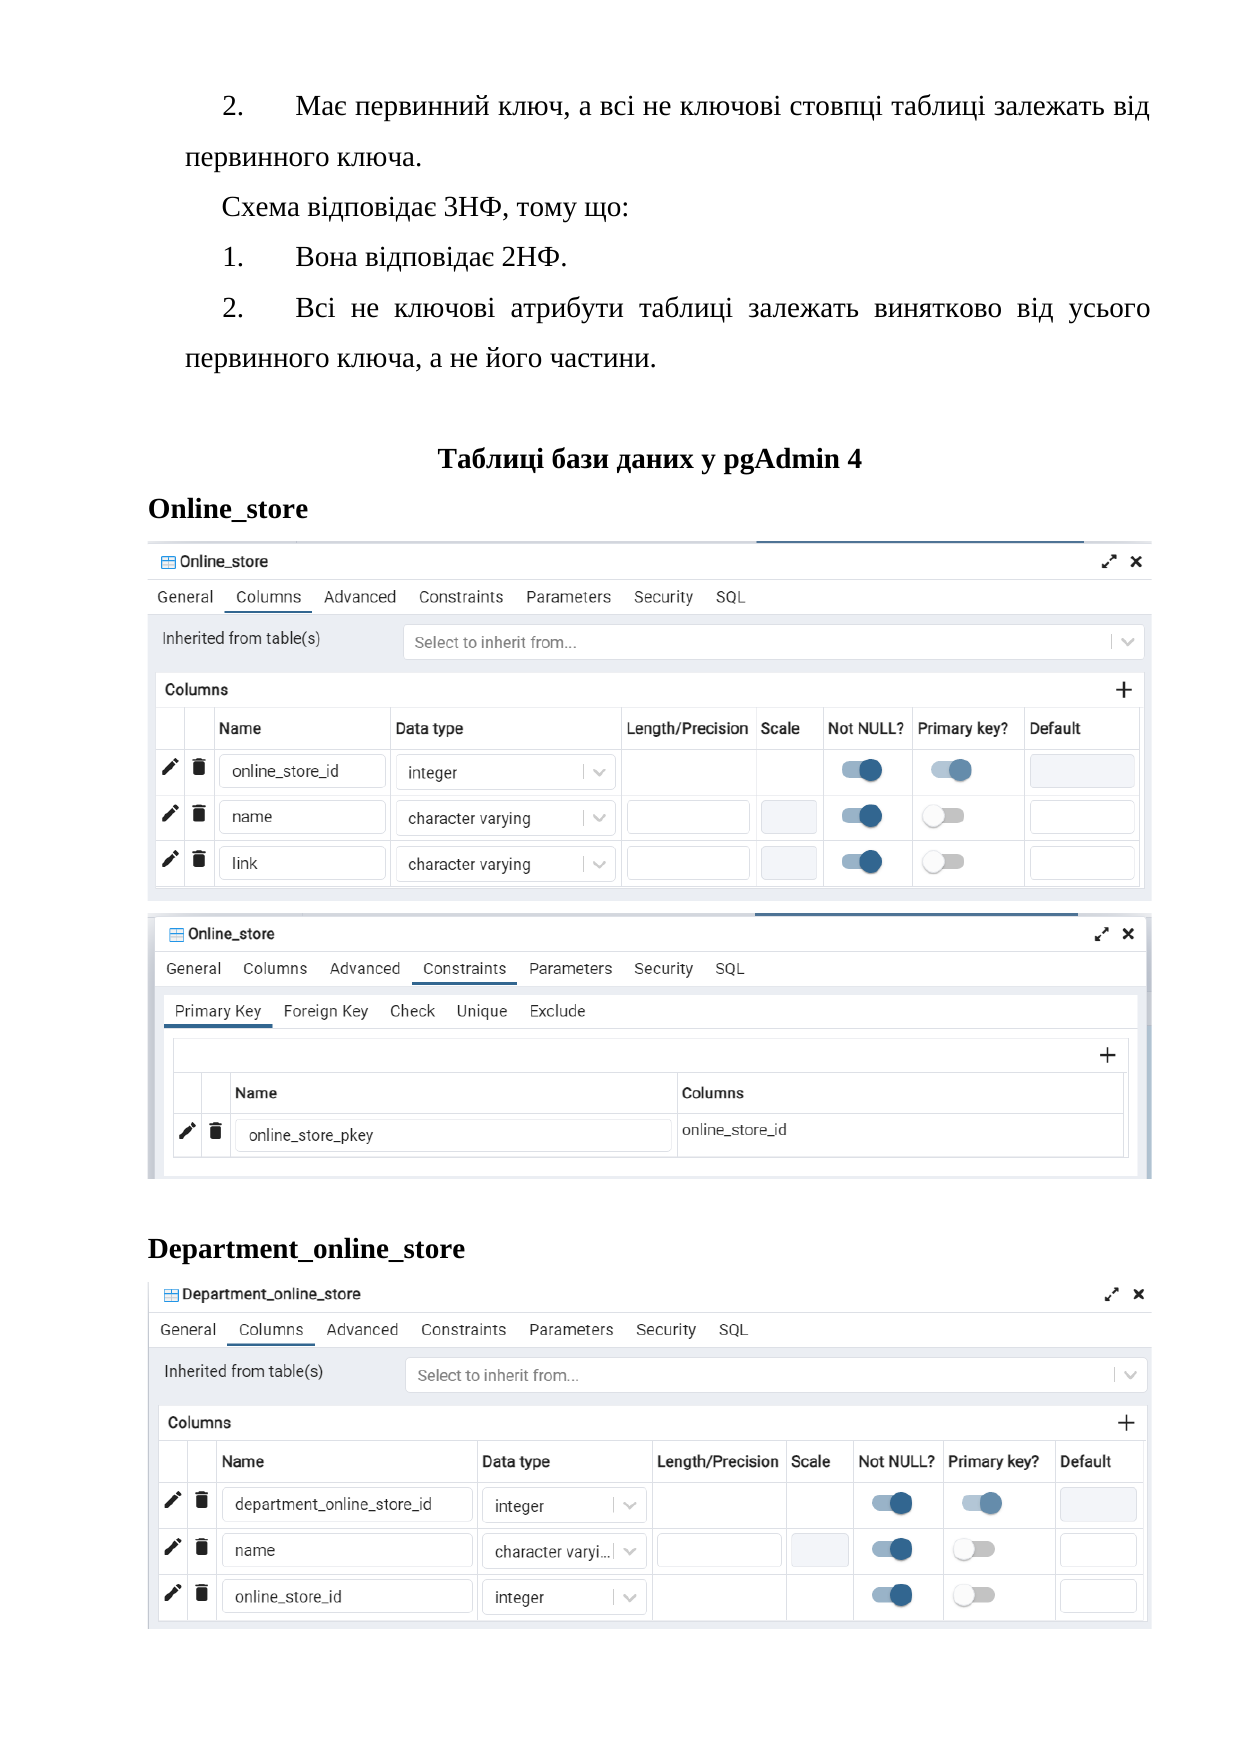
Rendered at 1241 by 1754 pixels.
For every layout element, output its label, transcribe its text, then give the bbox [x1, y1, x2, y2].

list Online_store [148, 491, 1152, 524]
picture [147, 913, 1152, 1179]
picture [147, 1282, 1152, 1629]
list Вона відповідає 2НФ. [185, 239, 1152, 273]
list Таблиці бази даних у pgAdmin 4 [148, 441, 1152, 474]
list Має первинний ключ, а всі не ключові стовпці таблиці залежать від первинного ключа. [185, 88, 1152, 172]
picture [147, 541, 1152, 901]
list Всі не ключові атрибути таблиці залежать винятково від усього первинного ключа, а не його частини. [185, 290, 1152, 374]
list Department_online_store [148, 1232, 1152, 1265]
text Схема відповідає 3НФ, тому що: [148, 189, 1152, 223]
